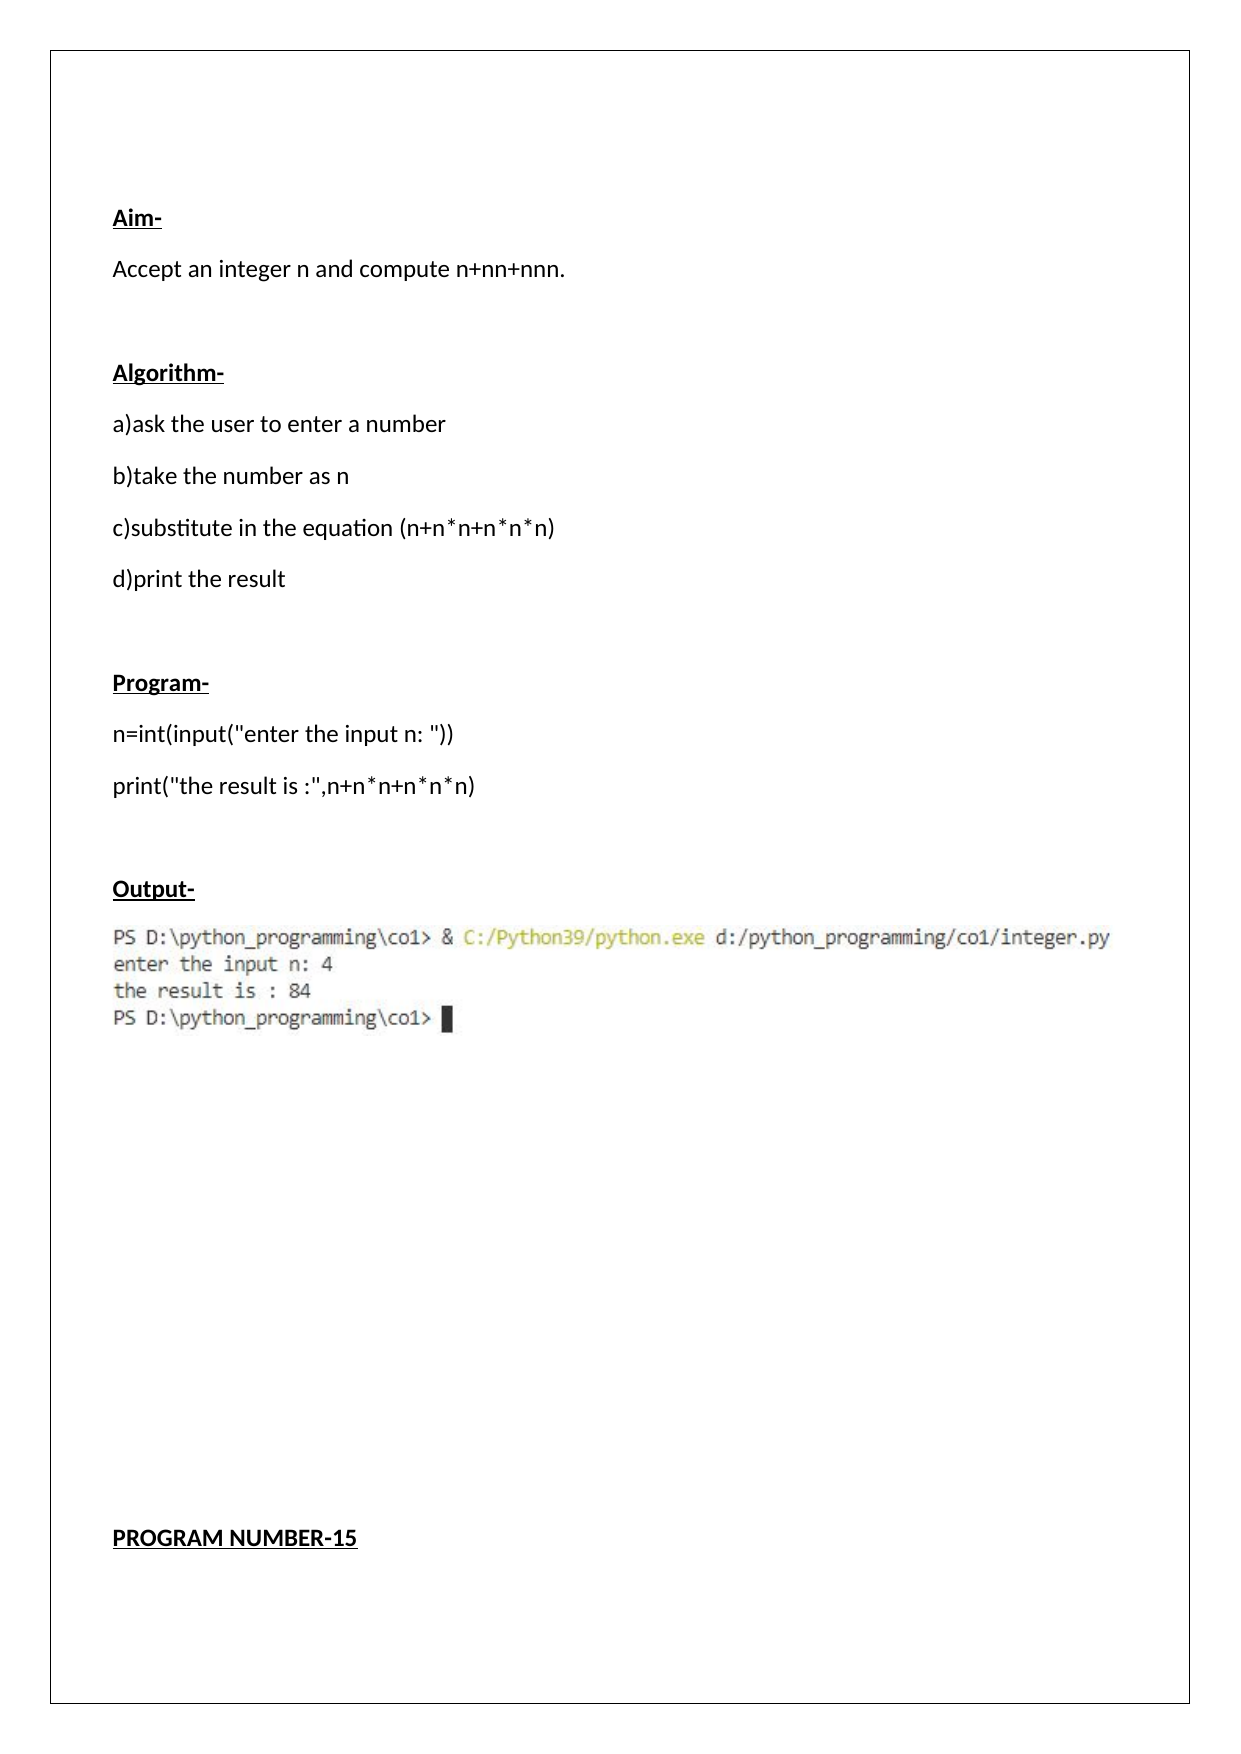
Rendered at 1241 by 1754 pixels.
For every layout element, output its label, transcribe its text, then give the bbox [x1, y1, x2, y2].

text Program- [112, 667, 1128, 697]
text c)substitute in the equation (n+n*n+n*n*n) [112, 512, 1128, 542]
text PROGRAM NUMBER-15 [112, 1522, 1128, 1552]
text print("the result is :",n+n*n+n*n*n) [112, 770, 1128, 801]
text n=int(input("enter the input n: ")) [112, 718, 1128, 749]
text d)print the result [112, 563, 1128, 594]
text a)ask the user to enter a number [112, 408, 1128, 439]
text Output- [112, 873, 1128, 904]
text b)take the number as n [112, 460, 1128, 491]
text Aim- [112, 202, 1128, 232]
text Algorithm- [112, 357, 1128, 387]
text Accept an integer n and compute n+nn+nnn. [112, 253, 1128, 284]
picture [112, 925, 1119, 1036]
